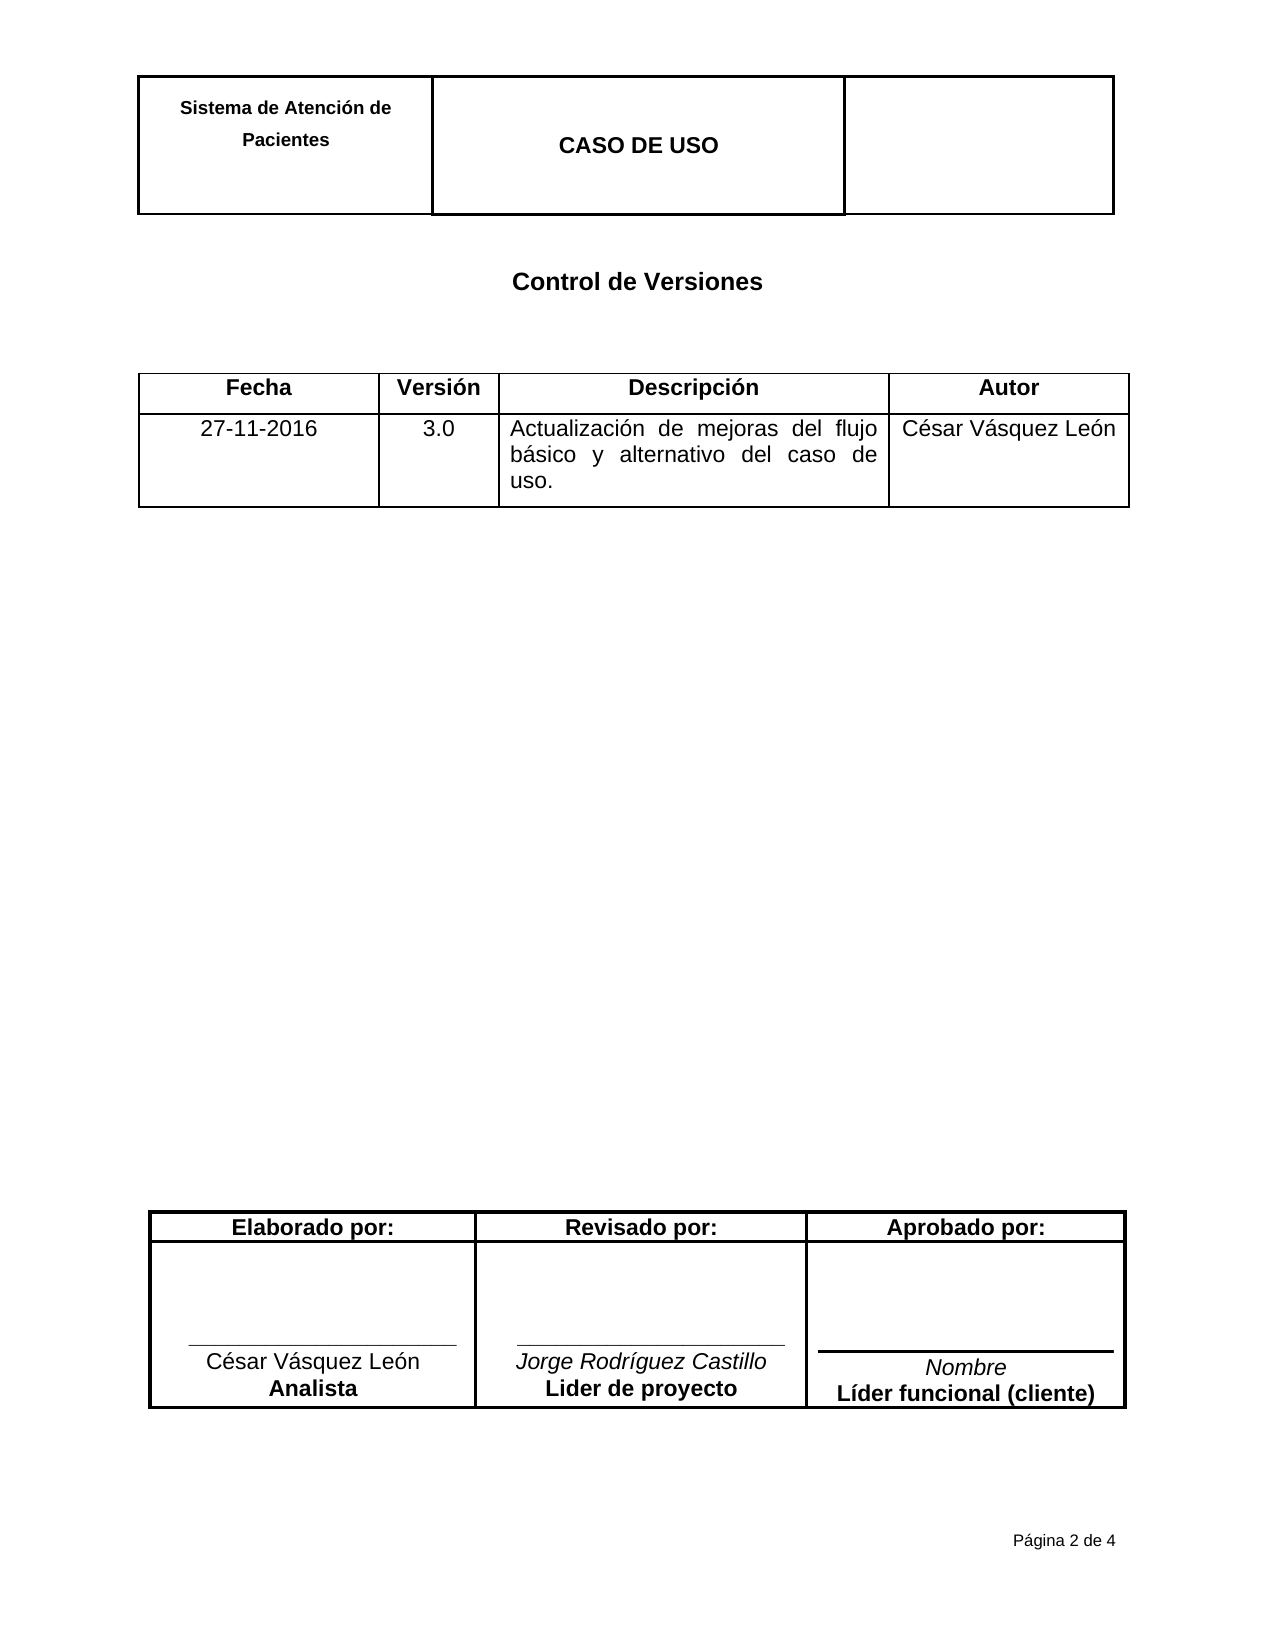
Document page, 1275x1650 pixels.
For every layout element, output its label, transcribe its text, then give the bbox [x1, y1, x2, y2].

table_cell 3.0 [380, 415, 498, 506]
table_header Aprobado por: [808, 1214, 1123, 1240]
table_cell Nombre Líder funcional (cliente) [808, 1243, 1123, 1406]
table_header Revisado por: [477, 1214, 805, 1240]
table_cell _____________________ César Vásquez León Analista [152, 1243, 474, 1406]
title Control de Versiones [150, 267, 1125, 296]
table_header Versión [380, 374, 498, 413]
table_cell _____________________ Jorge Rodríguez Castillo Lider de proyecto [477, 1243, 805, 1406]
table_cell César Vásquez León [890, 415, 1128, 506]
table_header Autor [890, 374, 1128, 413]
table_header Descripción [500, 374, 888, 413]
table_cell Actualización de mejoras del flujo básico y alternativo del caso de uso. [500, 415, 888, 506]
table_header Elaborado por: [152, 1214, 474, 1240]
table_header Fecha [140, 374, 378, 413]
table_cell 27-11-2016 [140, 415, 378, 506]
